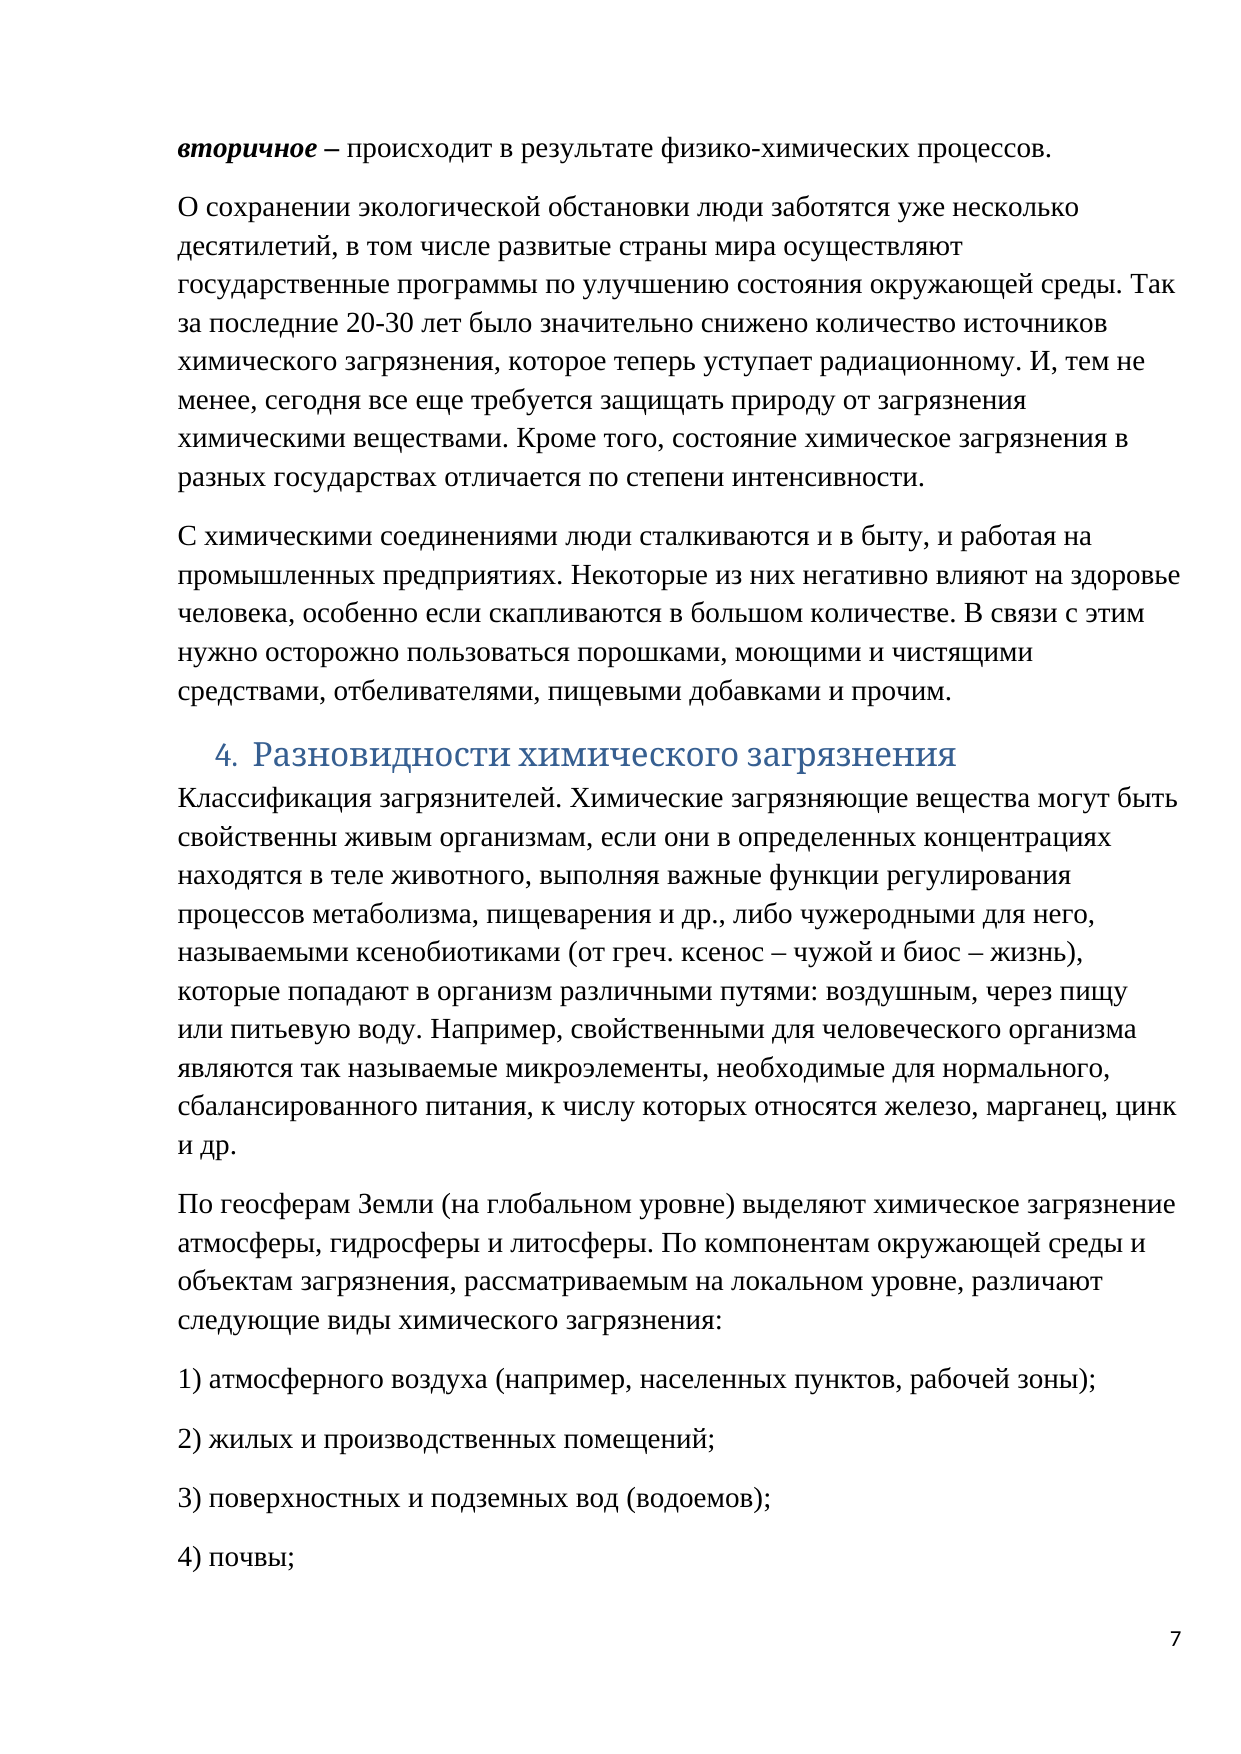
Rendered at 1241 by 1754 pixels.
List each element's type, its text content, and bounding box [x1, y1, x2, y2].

text 1) атмосферного воздуха (например, населенных пунктов, рабочей зоны); [177, 1361, 1181, 1395]
text С химическими соединениями люди сталкиваются и в быту, и работая на промышленных предприятиях. Некоторые из них негативно влияют на здоровье человека, особенно если скапливаются в большом количестве. В связи с этим нужно осторожно пользоваться порошками, моющими и чистящими средствами, отбеливателями, пищевыми добавками и прочим. [177, 518, 1181, 706]
text 3) поверхностных и подземных вод (водоемов); [177, 1480, 1181, 1514]
text О сохранении экологической обстановки люди заботятся уже несколько десятилетий, в том числе развитые страны мира осуществляют государственные программы по улучшению состояния окружающей среды. Так за последние 20-30 лет было значительно снижено количество источников химического загрязнения, которое теперь уступает радиационному. И, тем не менее, сегодня все еще требуется защищать природу от загрязнения химическими веществами. Кроме того, состояние химическое загрязнения в разных государствах отличается по степени интенсивности. [177, 189, 1181, 493]
subtitle Разновидности химического загрязнения [215, 736, 1181, 774]
text 2) жилых и производственных помещений; [177, 1421, 1181, 1454]
text Классификация загрязнителей. Химические загрязняющие вещества могут быть свойственны живым организмам, если они в определенных концентрациях находятся в теле животного, выполняя важные функции регулирования процессов метаболизма, пищеварения и др., либо чужеродными для него, называемыми ксенобиотиками (от греч. ксенос – чужой и биос – жизнь), которые попадают в организм различными путями: воздушным, через пищу или питьевую воду. Например, свойственными для человеческого организма являются так называемые микроэлементы, необходимые для нормального, сбалансированного питания, к числу которых относятся железо, марганец, цинк и др. [177, 780, 1181, 1161]
text 4) почвы; [177, 1539, 1181, 1573]
text По геосферам Земли (на глобальном уровне) выделяют химическое загрязнение атмосферы, гидросферы и литосферы. По компонентам окружающей среды и объектам загрязнения, рассматриваемым на локальном уровне, различают следующие виды химического загрязнения: [177, 1186, 1181, 1336]
text вторичное – происходит в результате физико-химических процессов. [177, 130, 1181, 163]
